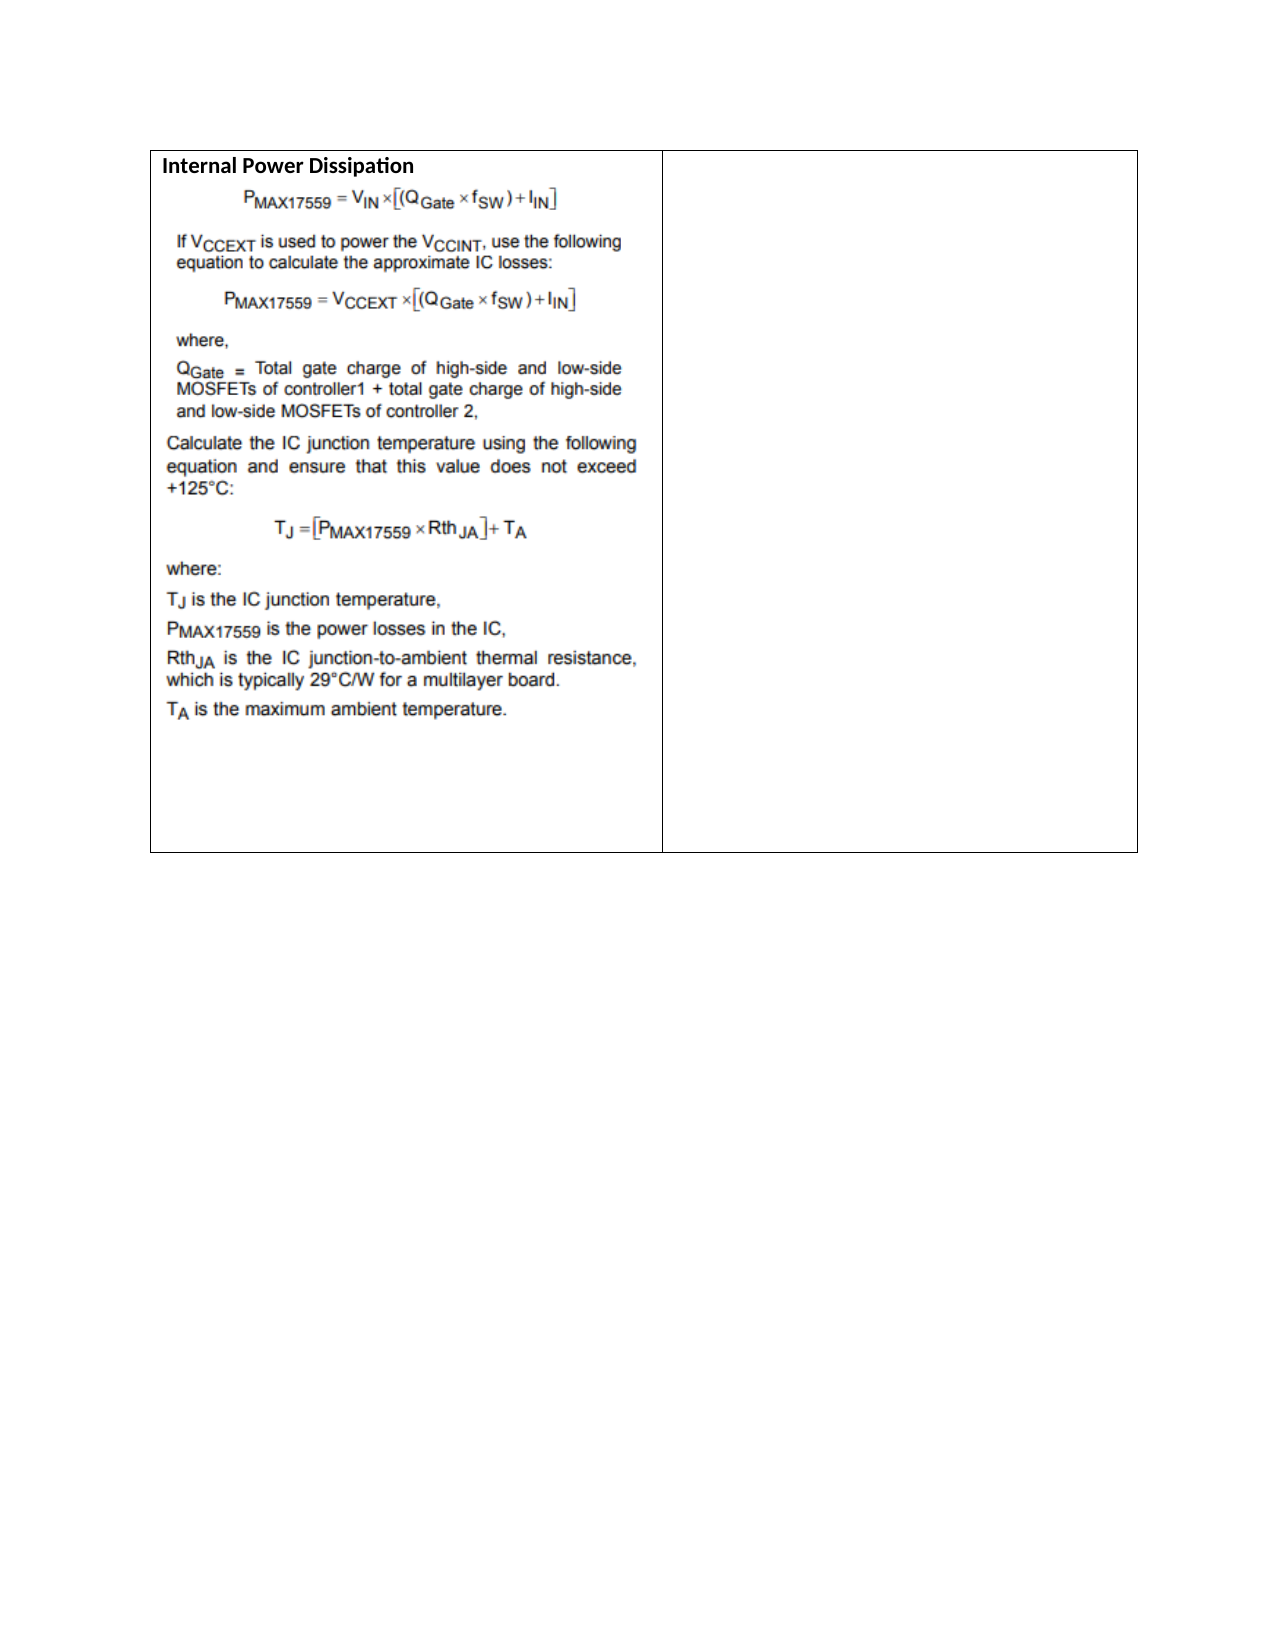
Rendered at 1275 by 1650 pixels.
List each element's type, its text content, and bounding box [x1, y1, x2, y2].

table_header [663, 151, 1137, 852]
table_header Internal Power Dissipation [151, 151, 662, 852]
picture [161, 179, 651, 733]
